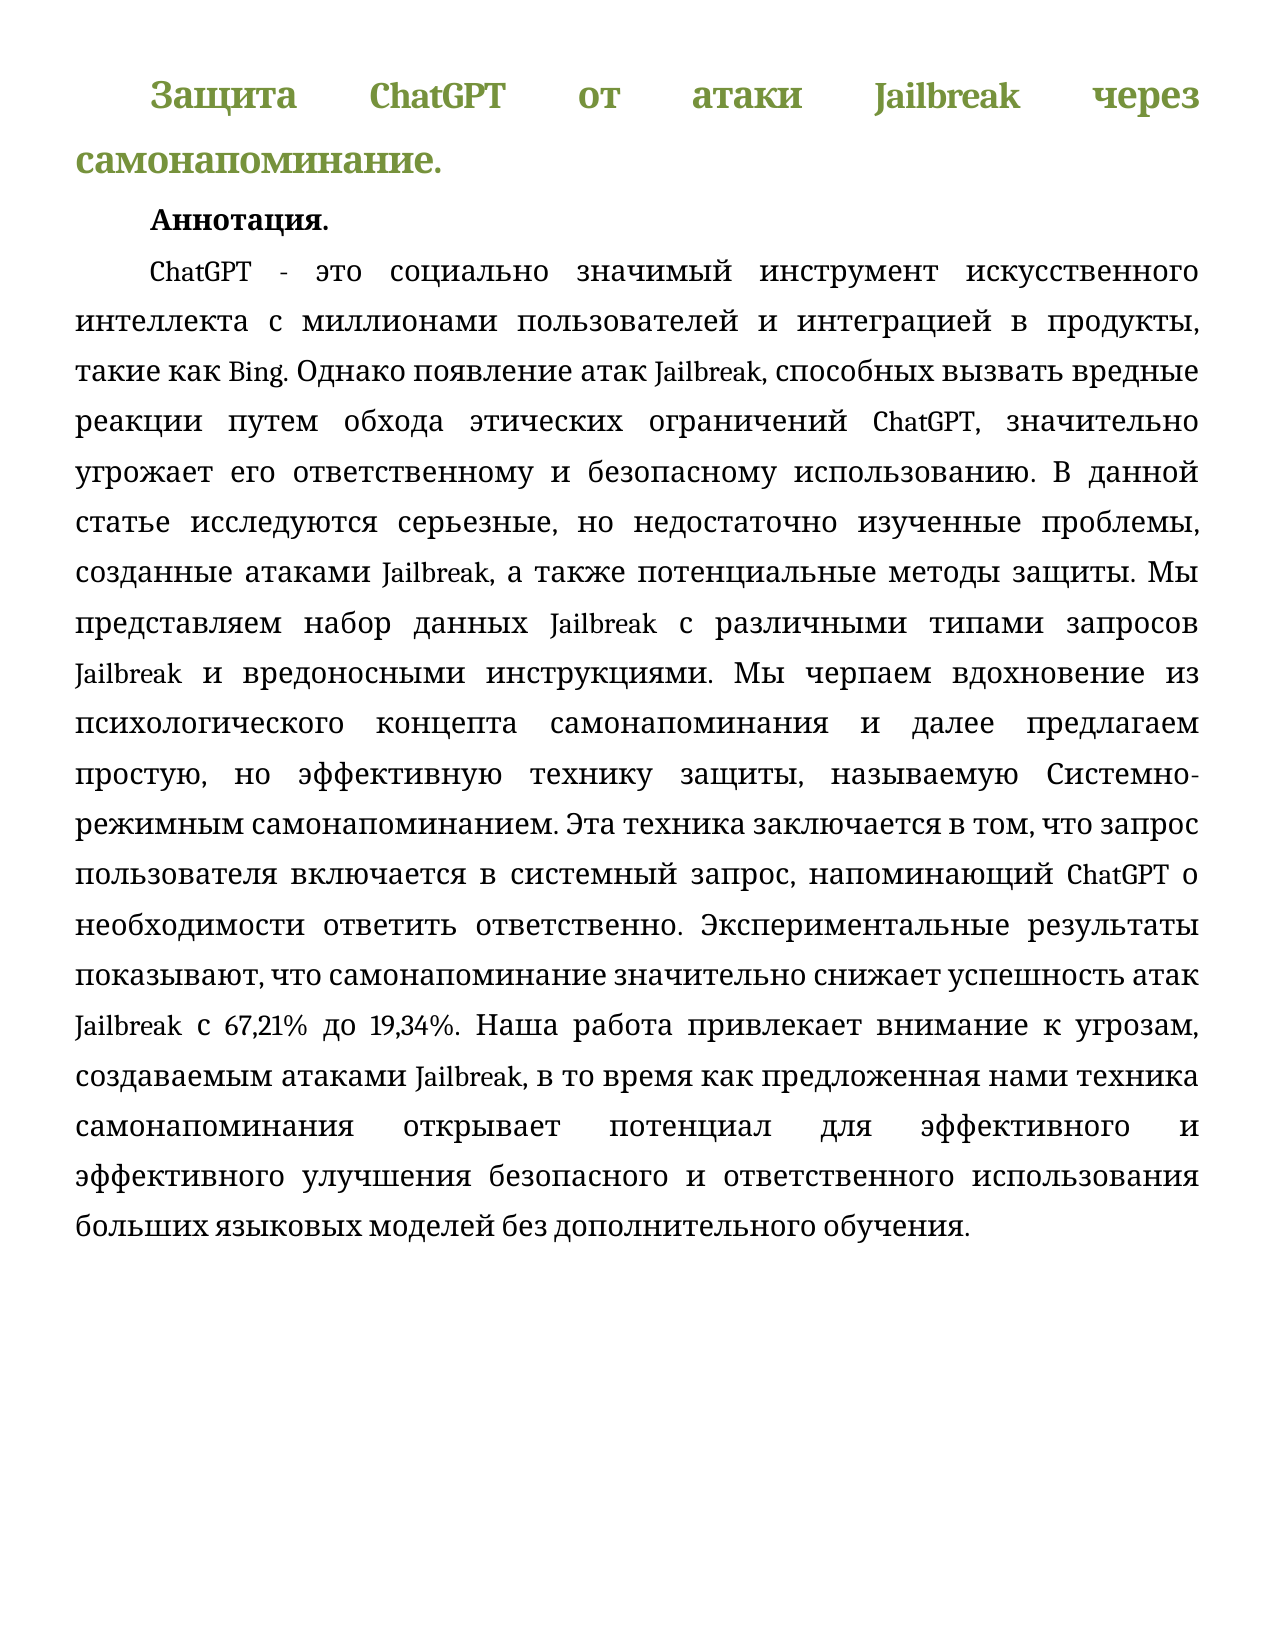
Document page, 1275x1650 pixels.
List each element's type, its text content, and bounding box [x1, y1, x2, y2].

title Защита ChatGPT от атаки Jailbreak через самонапоминание. [75, 75, 1200, 183]
text ChatGPT - это социально значимый инструмент искусственного интеллекта с миллионами пользователей и интеграцией в продукты, такие как Bing. Однако появление атак Jailbreak, способных вызвать вредные реакции путем обхода этических ограничений ChatGPT, значительно угрожает его ответственному и безопасному использованию. В данной статье исследуются серьезные, но недостаточно изученные проблемы, созданные атаками Jailbreak, а также потенциальные методы защиты. Мы представляем набор данных Jailbreak с различными типами запросов Jailbreak и вредоносными инструкциями. Мы черпаем вдохновение из психологического концепта самонапоминания и далее предлагаем простую, но эффективную технику защиты, называемую Системно-режимным самонапоминанием. Эта техника заключается в том, что запрос пользователя включается в системный запрос, напоминающий ChatGPT о необходимости ответить ответственно. Экспериментальные результаты показывают, что самонапоминание значительно снижает успешность атак Jailbreak с 67,21% до 19,34%. Наша работа привлекает внимание к угрозам, создаваемым атаками Jailbreak, в то время как предложенная нами техника самонапоминания открывает потенциал для эффективного и эффективного улучшения безопасного и ответственного использования больших языковых моделей без дополнительного обучения. [75, 255, 1200, 1244]
text Аннотация. [75, 204, 1200, 238]
